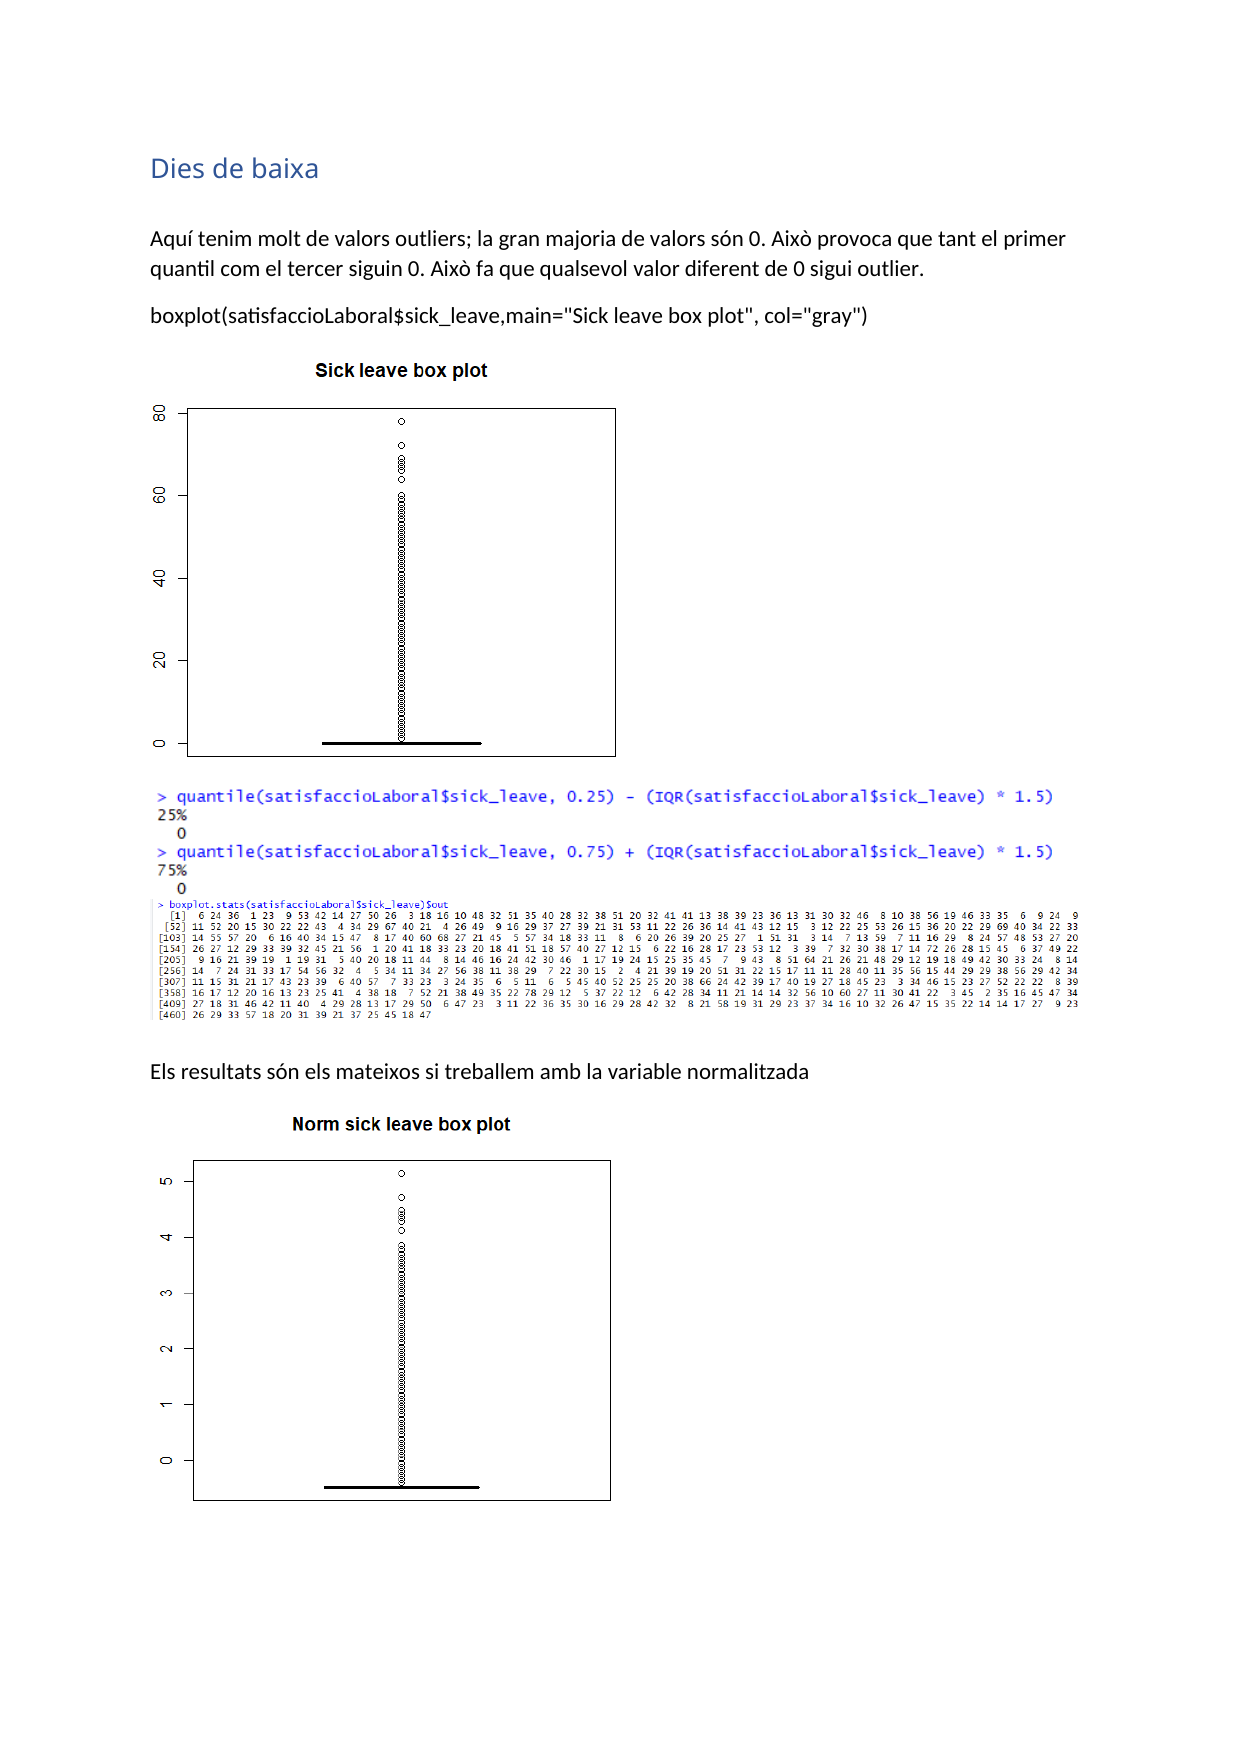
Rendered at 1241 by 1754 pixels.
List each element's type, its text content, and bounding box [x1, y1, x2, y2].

text boxplot(satisfaccioLaboral$sick_leave,main="Sick leave box plot", col="gray") [150, 301, 1090, 329]
text Aquí tenim molt de valors outliers; la gran majoria de valors són 0. Això provoca que tant el primer quantil com el tercer siguin 0. Això fa que qualsevol valor diferent de 0 sigui outlier. [150, 224, 1090, 282]
text Dies de baixa [150, 150, 1090, 187]
picture [150, 787, 1091, 1020]
picture [150, 1103, 622, 1511]
picture [150, 347, 627, 769]
text Els resultats són els mateixos si treballem amb la variable normalitzada [150, 1057, 1090, 1085]
